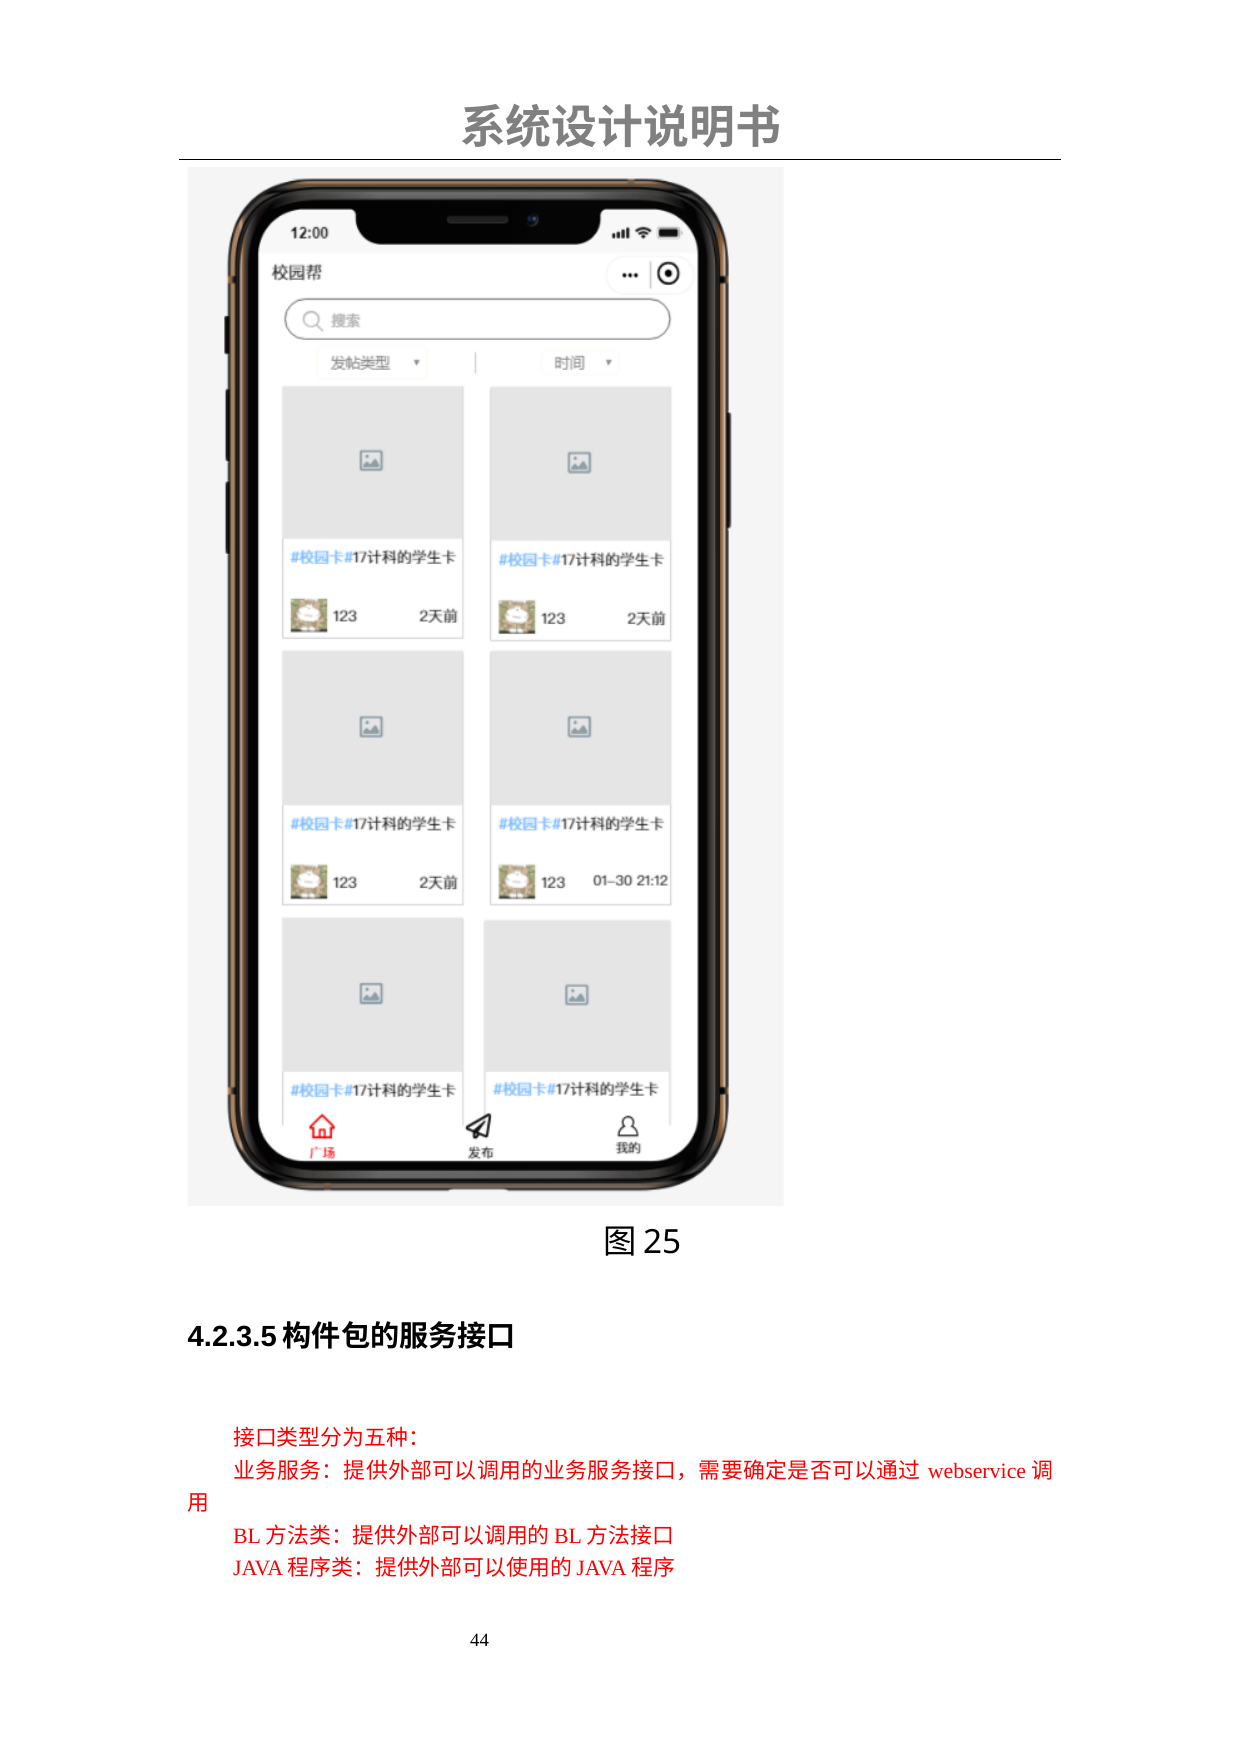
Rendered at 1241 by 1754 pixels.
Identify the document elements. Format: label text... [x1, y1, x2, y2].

text JAVA程序类：提供外部可以使用的JAVA程序 [187, 1550, 1053, 1582]
subtitle 4.2.3.5构件包的服务接口 [187, 1301, 1053, 1366]
text 图25 [187, 1207, 1053, 1272]
picture [187, 167, 784, 1206]
text 接口类型分为五种： [187, 1420, 1053, 1452]
text 业务服务：提供外部可以调用的业务服务接口，需要确定是否可以通过webservice调用 [187, 1452, 1053, 1517]
text BL方法类：提供外部可以调用的BL方法接口 [187, 1517, 1053, 1550]
